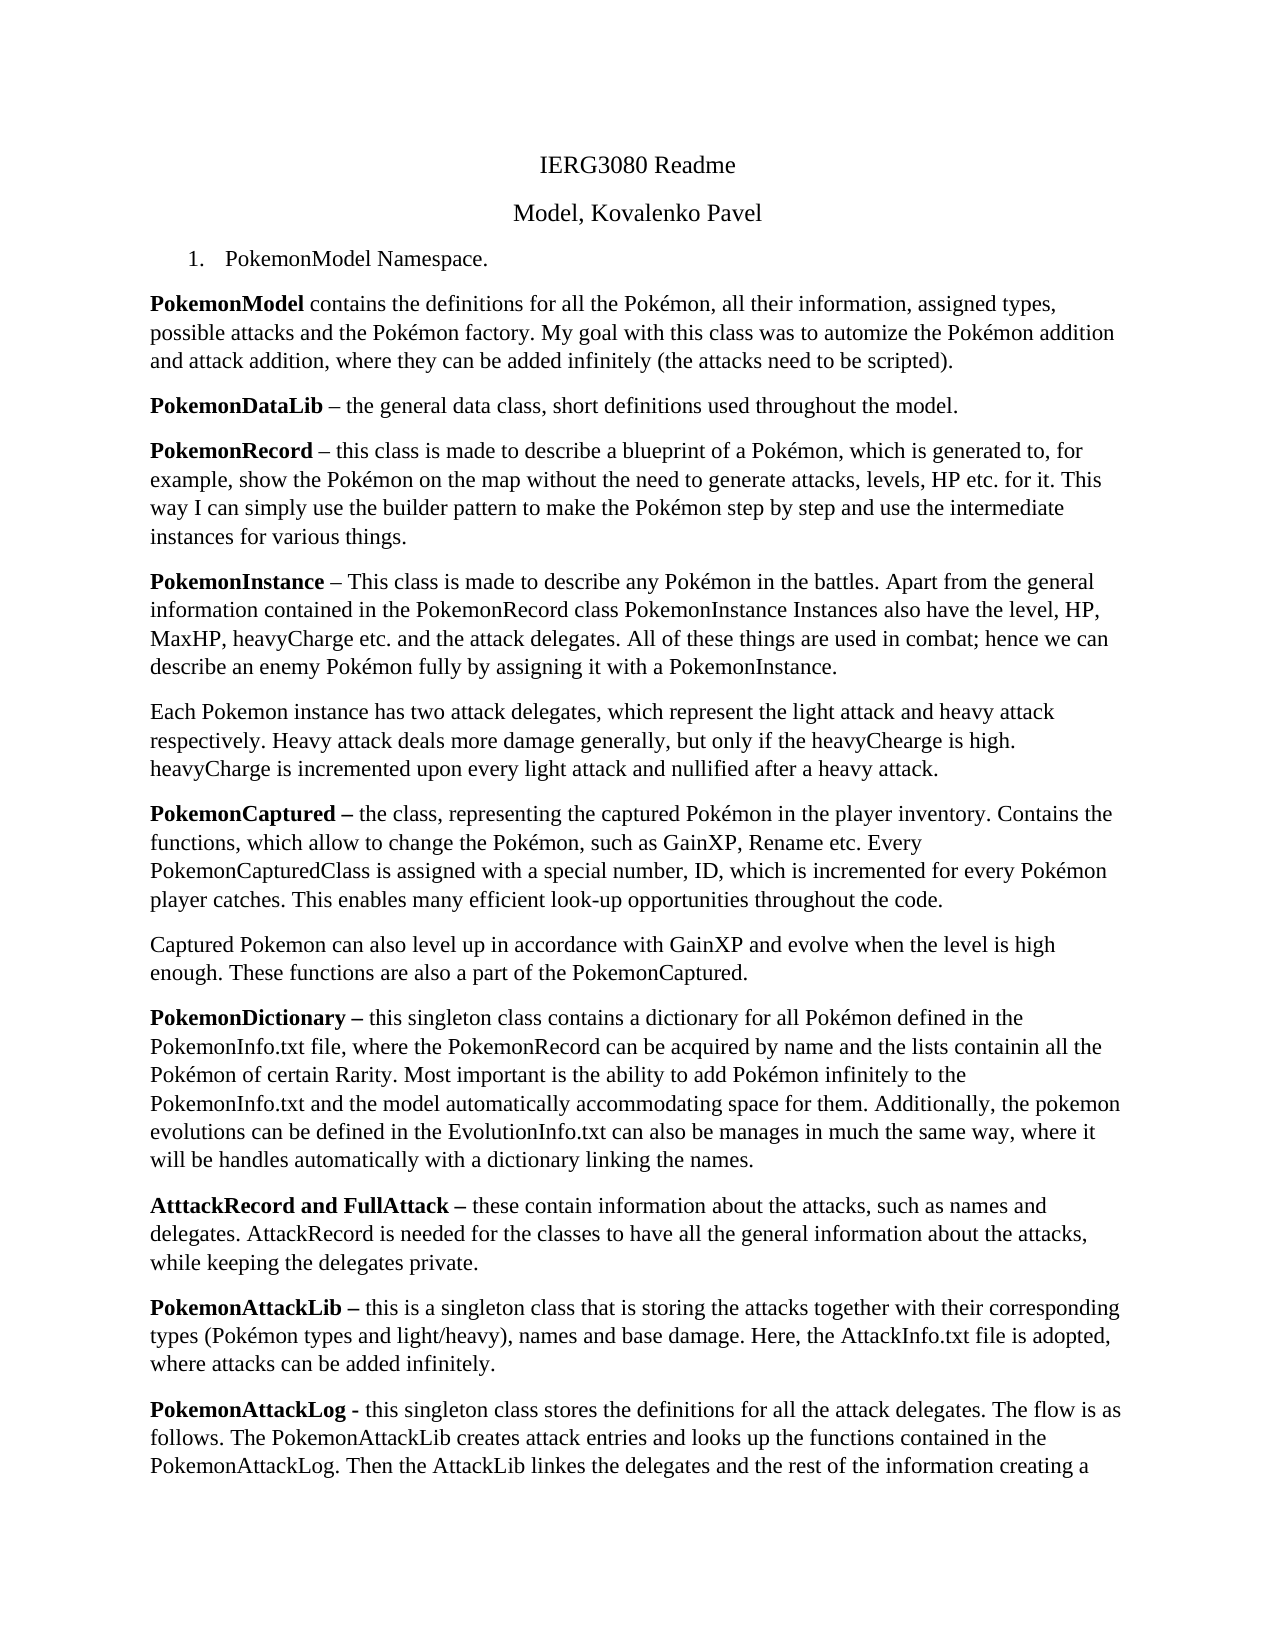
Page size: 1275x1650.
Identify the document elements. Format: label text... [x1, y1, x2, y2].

text Each Pokemon instance has two attack delegates, which represent the light attack and heavy attack respectively. Heavy attack deals more damage generally, but only if the heavyChearge is high. heavyCharge is incremented upon every light attack and nullified after a heavy attack. [150, 698, 1125, 782]
text PokemonInstance – This class is made to describe any Pokémon in the battles. Apart from the general information contained in the PokemonRecord class PokemonInstance Instances also have the level, HP, MaxHP, heavyCharge etc. and the attack delegates. All of these things are used in combat; hence we can describe an enemy Pokémon fully by assigning it with a PokemonInstance. [150, 568, 1125, 680]
text PokemonCaptured – the class, representing the captured Pokémon in the player inventory. Contains the functions, which allow to change the Pokémon, such as GainXP, Rename etc. Every PokemonCapturedClass is assigned with a special number, ID, which is incremented for every Pokémon player catches. This enables many efficient look-up opportunities throughout the code. [150, 800, 1125, 912]
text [150, 1396, 1125, 1479]
text AtttackRecord and FullAttack – these contain information about the attacks, such as names and delegates. AttackRecord is needed for the classes to have all the general information about the attacks, while keeping the delegates private. [150, 1192, 1125, 1275]
text Captured Pokemon can also level up in accordance with GainXP and evolve when the level is high enough. These functions are also a part of the PokemonCaptured. [150, 931, 1125, 986]
text PokemonAttackLib – this is a singleton class that is storing the attacks together with their corresponding types (Pokémon types and light/heavy), names and base damage. Here, the AttackInfo.txt file is adopted, where attacks can be added infinitely. [150, 1294, 1125, 1377]
text PokemonRecord – this class is made to describe a blueprint of a Pokémon, which is generated to, for example, show the Pokémon on the map without the need to generate attacks, levels, HP etc. for it. This way I can simply use the builder pattern to make the Pokémon step by step and use the intermediate instances for various things. [150, 438, 1125, 549]
text IERG3080 Readme [150, 150, 1125, 179]
text Model, Kovalenko Pavel [150, 198, 1125, 226]
list PokemonModel Namespace. [187, 245, 1125, 272]
text PokemonDictionary – this singleton class contains a dictionary for all Pokémon defined in the PokemonInfo.txt file, where the PokemonRecord can be acquired by name and the lists containin all the Pokémon of certain Rarity. Most important is the ability to add Pokémon infinitely to the PokemonInfo.txt and the model automatically accommodating space for them. Additionally, the pokemon evolutions can be defined in the EvolutionInfo.txt can also be manages in much the same way, where it will be handles automatically with a dictionary linking the names. [150, 1004, 1125, 1173]
text PokemonModel contains the definitions for all the Pokémon, all their information, assigned types, possible attacks and the Pokémon factory. My goal with this class was to automize the Pokémon addition and attack addition, where they can be added infinitely (the attacks need to be scripted). [150, 291, 1125, 374]
text PokemonDataLib – the general data class, short definitions used throughout the model. [150, 392, 1125, 419]
